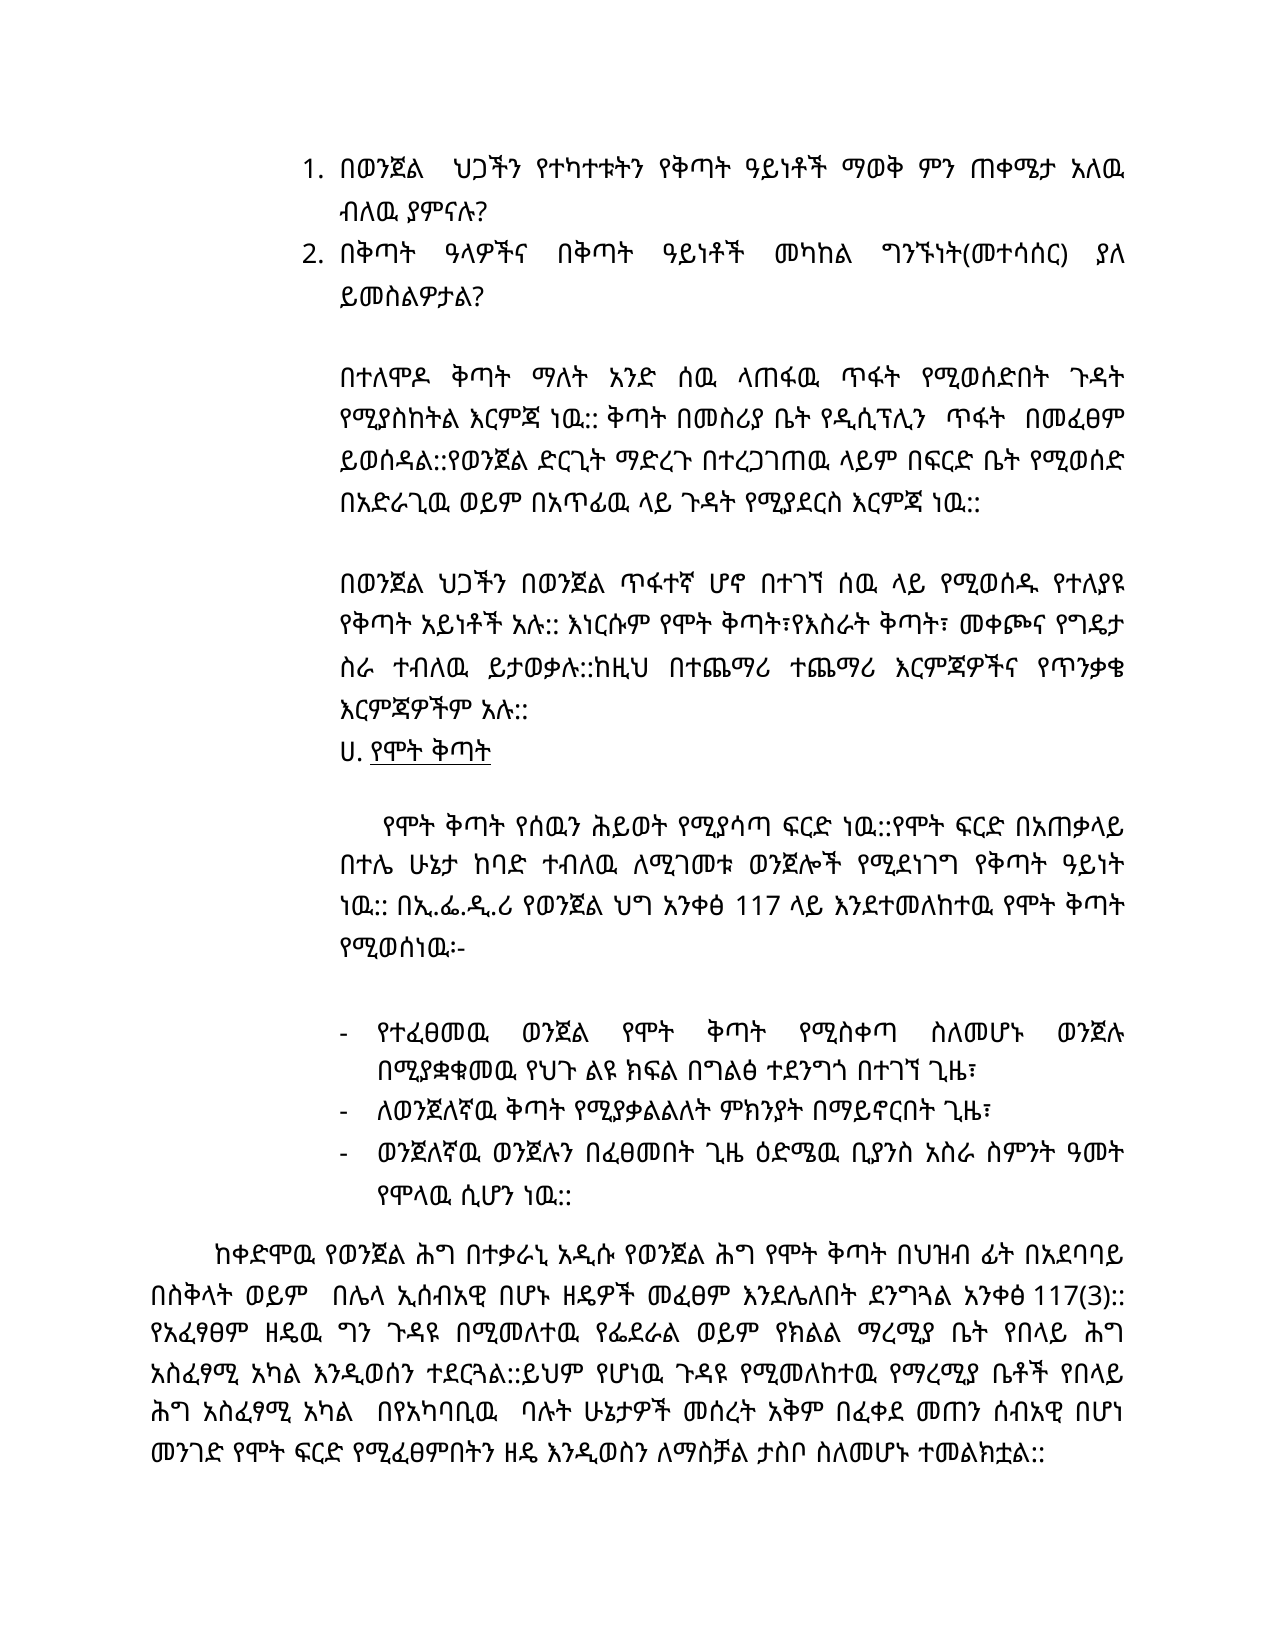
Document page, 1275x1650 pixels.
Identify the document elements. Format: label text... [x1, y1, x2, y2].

list ለወንጀለኛዉ ቅጣት የሚያቃልልለት ምክንያት በማይኖርበት ጊዜ፣ [339, 1091, 1125, 1128]
list የተፈፀመዉ ወንጀል የሞት ቅጣት የሚስቀጣ ስለመሆኑ ወንጀሉ በሚያቋቁመዉ የህጉ ልዩ ክፍል በግልፅ ተደንግጎ በተገኘ ጊዜ፣ [339, 1013, 1125, 1086]
list በቅጣት ዓላዎችና በቅጣት ዓይነቶች መካከል ግንኙነት(መተሳሰር) ያለ ይመስልዎታል? [302, 235, 1125, 314]
list ወንጀለኛዉ ወንጀሉን በፈፀመበት ጊዜ ዕድሜዉ ቢያንስ አስራ ስምንት ዓመት የሞላዉ ሲሆን ነዉ:: [339, 1133, 1125, 1213]
list በወንጀል ህጋችን በወንጀል ጥፋተኛ ሆኖ በተገኘ ሰዉ ላይ የሚወሰዱ የተለያዩ የቅጣት አይነቶች አሉ:: እነርሱም የሞት ቅጣት፣የእስራት ቅጣት፣ መቀጮና የግዴታ ስራ ተብለዉ ይታወቃሉ::ከዚህ በተጨማሪ ተጨማሪ እርምጃዎችና የጥንቃቄ እርምጃዎችም አሉ:: [339, 569, 1125, 727]
list በወንጀል ህጋችን የተካተቱትን የቅጣት ዓይነቶች ማወቅ ምን ጠቀሜታ አለዉ ብለዉ ያምናሉ? [302, 150, 1125, 229]
list ሀ. የሞት ቅጣት [339, 733, 1125, 770]
list በተለሞዶ ቅጣት ማለት አንድ ሰዉ ላጠፋዉ ጥፋት የሚወሰድበት ጉዳት የሚያስከትል እርምጃ ነዉ:: ቅጣት በመስሪያ ቤት የዲሲፕሊን ጥፋት በመፈፀም ይወሰዳል::የወንጀል ድርጊት ማድረጉ በተረጋገጠዉ ላይም በፍርድ ቤት የሚወሰድ በአድራጊዉ ወይም በአጥፊዉ ላይ ጉዳት የሚያደርስ እርምጃ ነዉ:: [339, 362, 1125, 521]
text ከቀድሞዉ የወንጀል ሕግ በተቃራኒ አዲሱ የወንጀል ሕግ የሞት ቅጣት በህዝብ ፊት በአደባባይ በስቅላት ወይም በሌላ ኢሰብአዊ በሆኑ ዘዴዎች መፈፀም እንደሌለበት ደንግጓል አንቀፅ117(3):: የአፈፃፀም ዘዴዉ ግን ጉዳዩ በሚመለተዉ የፌደራል ወይም የክልል ማረሚያ ቤት የበላይ ሕግ አስፈፃሚ አካል እንዲወሰን ተደርጓል::ይህም የሆነዉ ጉዳዩ የሚመለከተዉ የማረሚያ ቤቶች የበላይ ሕግ አስፈፃሚ አካል በየአካባቢዉ ባሉት ሁኔታዎች መሰረት አቅም በፈቀደ መጠን ሰብአዊ በሆነ መንገድ የሞት ፍርድ የሚፈፀምበትን ዘዴ እንዲወስን ለማስቻል ታስቦ ስለመሆኑ ተመልክቷል:: [150, 1239, 1125, 1470]
list የሞት ቅጣት የሰዉን ሕይወት የሚያሳጣ ፍርድ ነዉ::የሞት ፍርድ በአጠቃላይ በተሌ ሁኔታ ከባድ ተብለዉ ለሚገመቱ ወንጀሎች የሚደነገግ የቅጣት ዓይነት ነዉ:: በኢ.ፌ.ዲ.ሪ የወንጀል ህግ አንቀፅ 117 ላይ እንደተመለከተዉ የሞት ቅጣት የሚወሰነዉ፡- [339, 807, 1125, 965]
